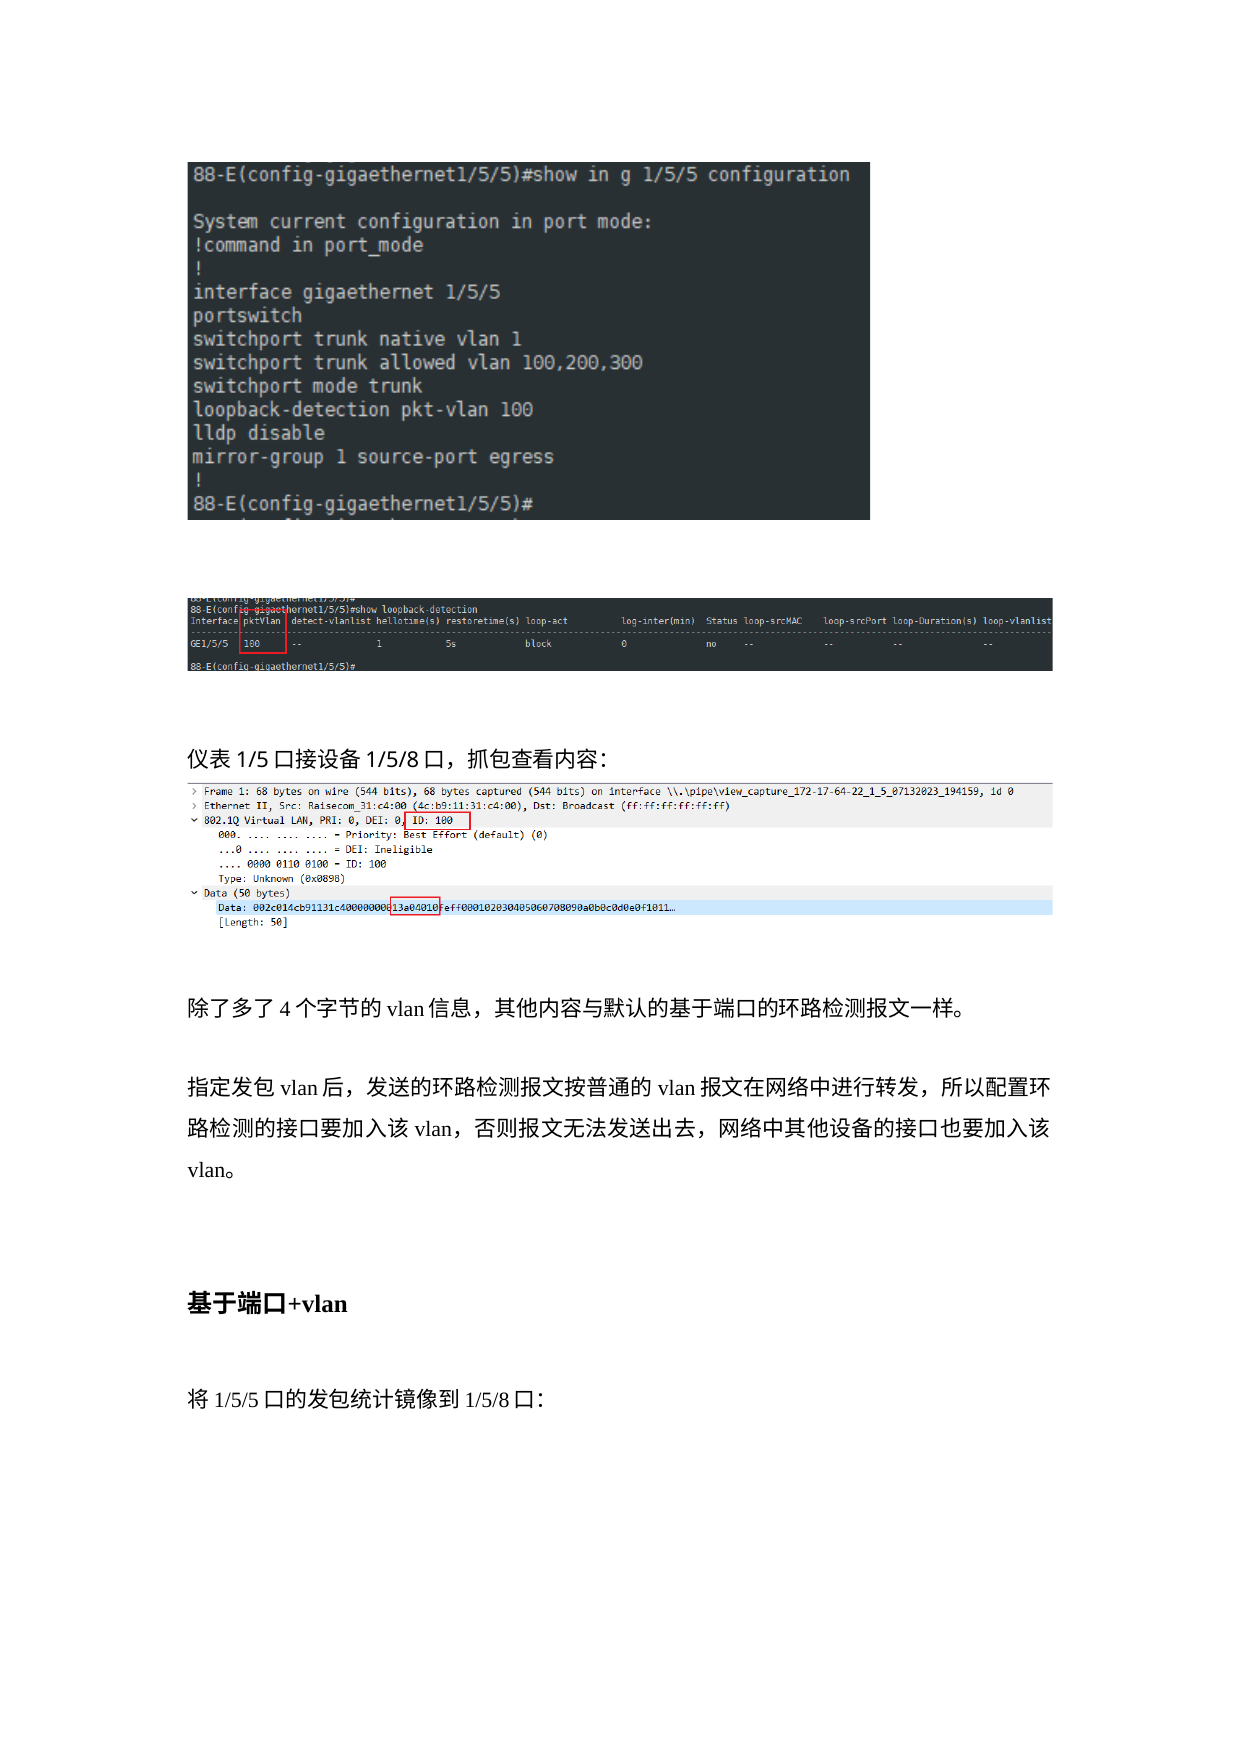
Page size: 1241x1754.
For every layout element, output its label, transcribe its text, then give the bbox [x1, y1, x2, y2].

text 仪表1/5口接设备1/5/8口，抓包查看内容： [187, 742, 1053, 774]
picture [187, 598, 1053, 671]
text 基于端口+vlan [187, 1269, 1053, 1334]
text 将1/5/5口的发包统计镜像到1/5/8口： [187, 1382, 1053, 1414]
picture [187, 782, 1053, 931]
picture [187, 162, 871, 520]
text 除了多了4个字节的vlan信息，其他内容与默认的基于端口的环路检测报文一样。 [187, 991, 1053, 1023]
text 指定发包vlan后，发送的环路检测报文按普通的vlan报文在网络中进行转发，所以配置环路检测的接口要加入该vlan，否则报文无法发送出去，网络中其他设备的接口也要加入该vlan。 [187, 1070, 1053, 1184]
